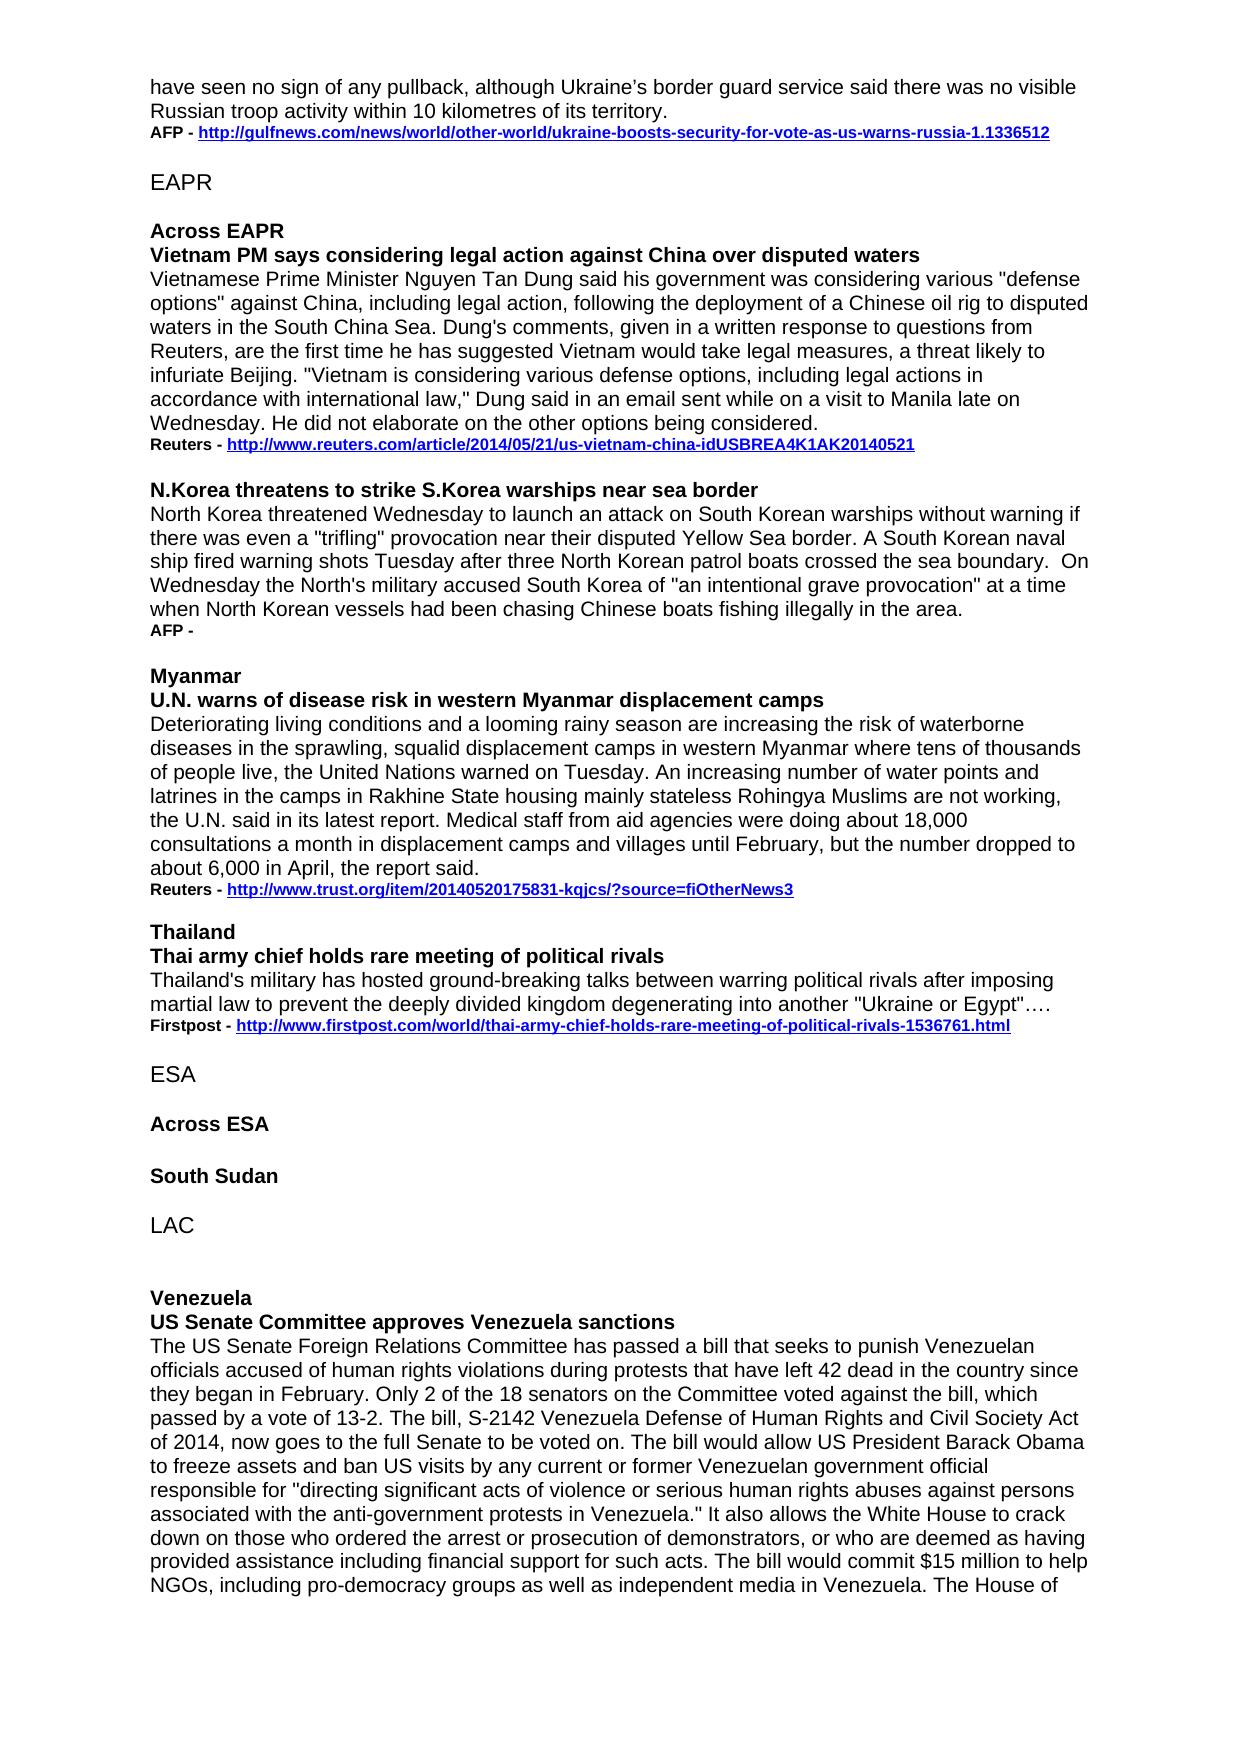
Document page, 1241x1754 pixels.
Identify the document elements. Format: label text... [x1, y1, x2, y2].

text EAPR [150, 168, 1090, 195]
text ESA [150, 1061, 1090, 1088]
text Thailand [150, 920, 1090, 944]
text N.Korea threatens to strike S.Korea warships near sea border [150, 477, 1090, 501]
text Firstpost - http://www.firstpost.com/world/thai-army-chief-holds-rare-meeting-of-political-rivals-1536761.html [150, 1016, 1090, 1035]
text Across ESA [150, 1112, 1090, 1164]
text AFP - http://gulfnews.com/news/world/other-world/ukraine-boosts-security-for-vote-as-us-warns-russia-1.1336512 [150, 123, 1090, 142]
text Reuters - http://www.reuters.com/article/2014/05/21/us-vietnam-china-idUSBREA4K1AK20140521 [150, 434, 1090, 453]
text Reuters - http://www.trust.org/item/20140520175831-kqjcs/?source=fiOtherNews3 [150, 880, 1090, 899]
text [150, 1334, 1090, 1597]
text South Sudan [150, 1164, 1090, 1188]
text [150, 75, 1090, 123]
text AFP - [150, 621, 1090, 640]
text Vietnam PM says considering legal action against China over disputed waters [150, 243, 1090, 267]
text Venezuela [150, 1286, 1090, 1310]
text Vietnamese Prime Minister Nguyen Tan Dung said his government was considering various "defense options" against China, including legal action, following the deployment of a Chinese oil rig to disputed waters in the South China Sea. Dung's comments, given in a written response to questions from Reuters, are the first time he has suggested Vietnam would take legal measures, a threat likely to infuriate Beijing. "Vietnam is considering various defense options, including legal actions in accordance with international law," Dung said in an email sent while on a visit to Manila late on Wednesday. He did not elaborate on the other options being considered. [150, 267, 1090, 434]
text LAC [150, 1212, 1090, 1238]
text Deteriorating living conditions and a looming rainy season are increasing the risk of waterborne diseases in the sprawling, squalid displacement camps in western Myanmar where tens of thousands of people live, the United Nations warned on Tuesday. An increasing number of water points and latrines in the camps in Rakhine State housing mainly stateless Rohingya Muslims are not working, the U.N. said in its latest report. Medical staff from aid agencies were doing about 18,000 consultations a month in displacement camps and villages until February, but the number dropped to about 6,000 in April, the report said. [150, 712, 1090, 880]
text Across EAPR [150, 219, 1090, 243]
text North Korea threatened Wednesday to launch an attack on South Korean warships without warning if there was even a "trifling" provocation near their disputed Yellow Sea border. A South Korean naval ship fired warning shots Tuesday after three North Korean patrol boats crossed the sea boundary. On Wednesday the North's military accused South Korea of "an intentional grave provocation" at a time when North Korean vessels had been chasing Chinese boats fishing illegally in the area. [150, 501, 1090, 621]
text Thailand's military has hosted ground-breaking talks between warring political rivals after imposing martial law to prevent the deeply divided kingdom degenerating into another "Ukraine or Egypt"…. [150, 968, 1090, 1016]
text Thai army chief holds rare meeting of political rivals [150, 944, 1090, 968]
text US Senate Committee approves Venezuela sanctions [150, 1310, 1090, 1334]
text Myanmar [150, 664, 1090, 688]
text U.N. warns of disease risk in western Myanmar displacement camps [150, 688, 1090, 712]
